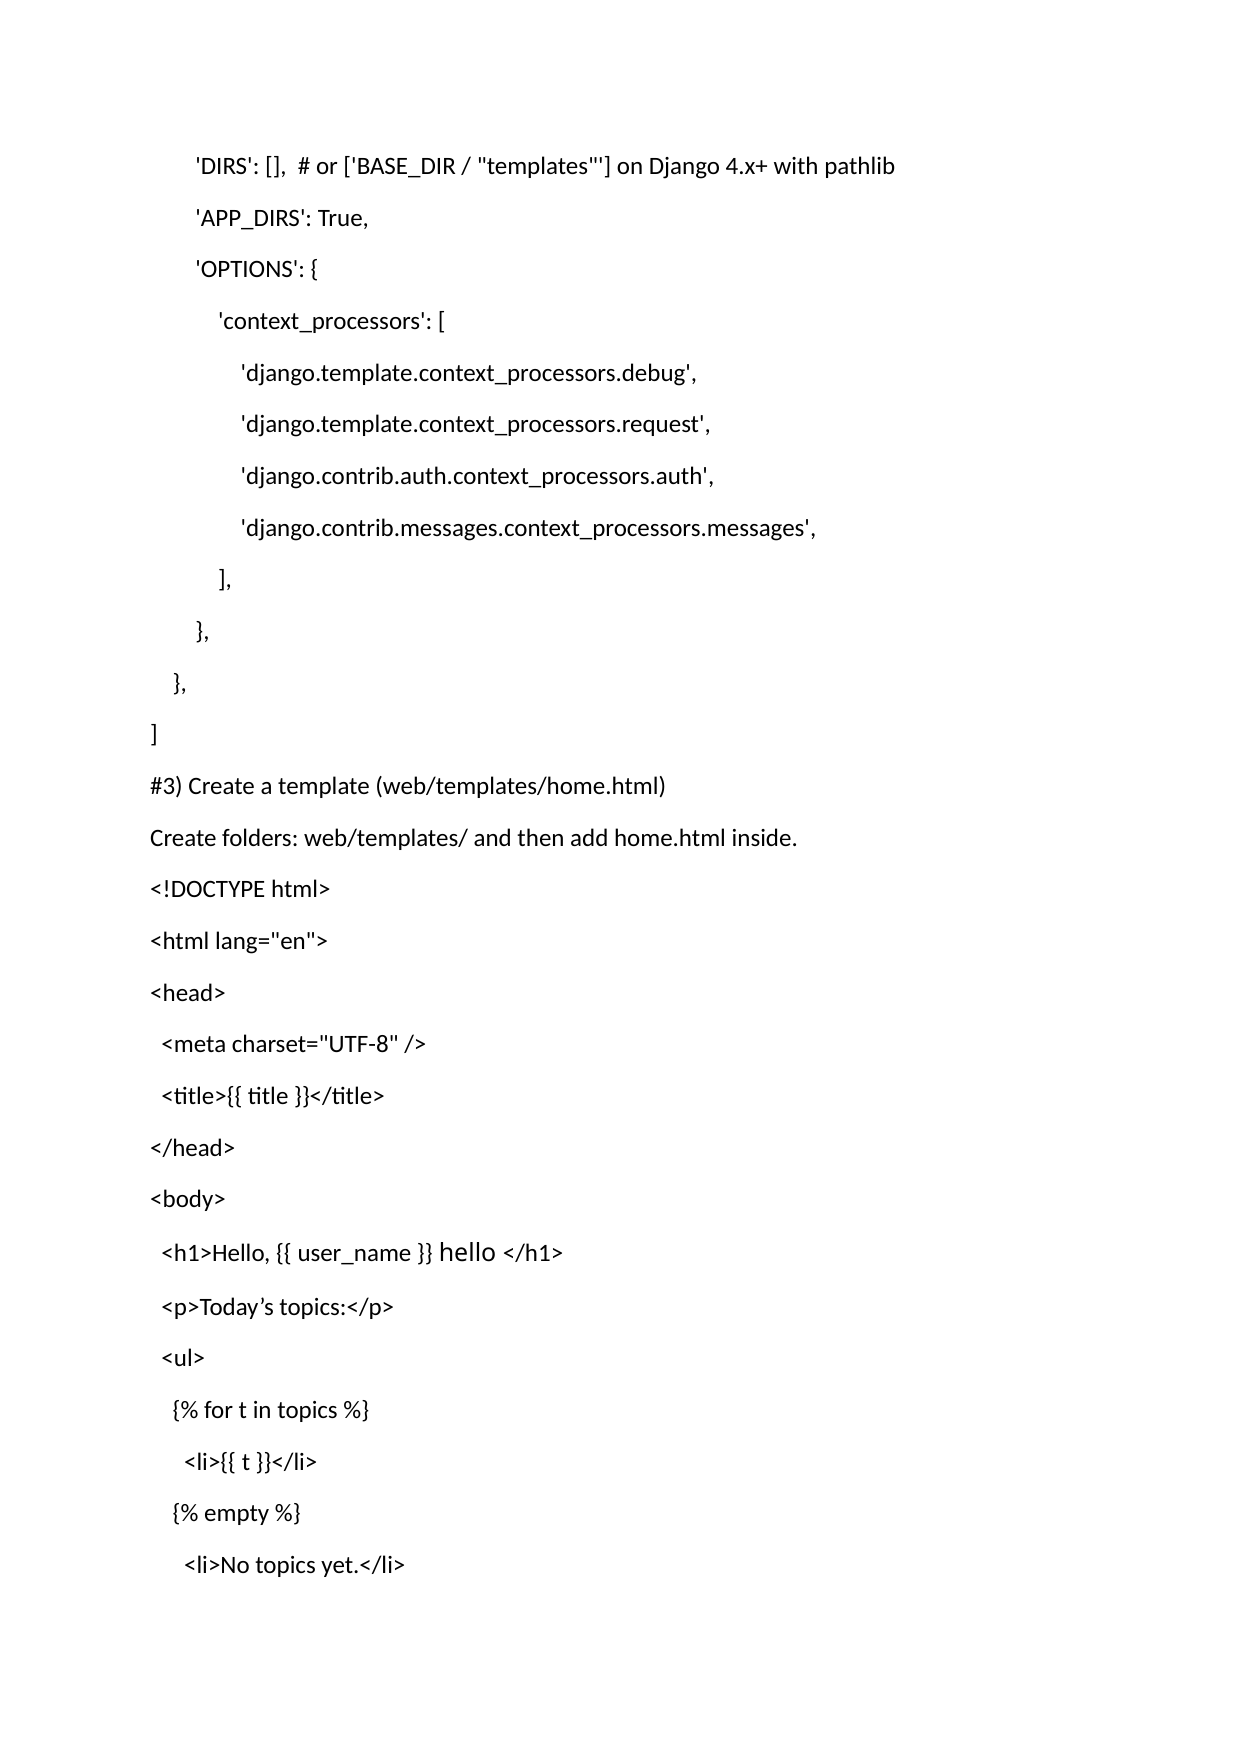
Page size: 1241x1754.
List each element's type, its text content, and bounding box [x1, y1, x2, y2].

text <!DOCTYPE html> [150, 873, 1090, 904]
text }, [150, 615, 1090, 646]
text 'OPTIONS': { [150, 253, 1090, 284]
text 'django.contrib.messages.context_processors.messages', [150, 512, 1090, 542]
text <html lang="en"> [150, 925, 1090, 956]
text 'APP_DIRS': True, [150, 202, 1090, 232]
text <p>Today’s topics:</p> [150, 1291, 1090, 1321]
text Create folders: web/templates/ and then add home.html inside. [150, 822, 1090, 852]
text <li>{{ t }}</li> [150, 1446, 1090, 1476]
text #3) Create a template (web/templates/home.html) [150, 770, 1090, 801]
text <title>{{ title }}</title> [150, 1080, 1090, 1111]
text <h1>Hello, {{ user_name }} hello </h1> [150, 1235, 1090, 1269]
text <head> [150, 977, 1090, 1007]
text <body> [150, 1183, 1090, 1214]
text }, [150, 667, 1090, 697]
text </head> [150, 1132, 1090, 1162]
text ], [150, 563, 1090, 594]
text <ul> [150, 1342, 1090, 1373]
text 'DIRS': [], # or ['BASE_DIR / "templates"'] on Django 4.x+ with pathlib [150, 150, 1090, 181]
text <meta charset="UTF-8" /> [150, 1028, 1090, 1059]
text 'context_processors': [ [150, 305, 1090, 336]
text 'django.template.context_processors.debug', [150, 357, 1090, 387]
text <li>No topics yet.</li> [150, 1549, 1090, 1580]
text 'django.template.context_processors.request', [150, 408, 1090, 439]
text 'django.contrib.auth.context_processors.auth', [150, 460, 1090, 491]
text ] [150, 718, 1090, 749]
text {% for t in topics %} [150, 1394, 1090, 1425]
text {% empty %} [150, 1497, 1090, 1528]
